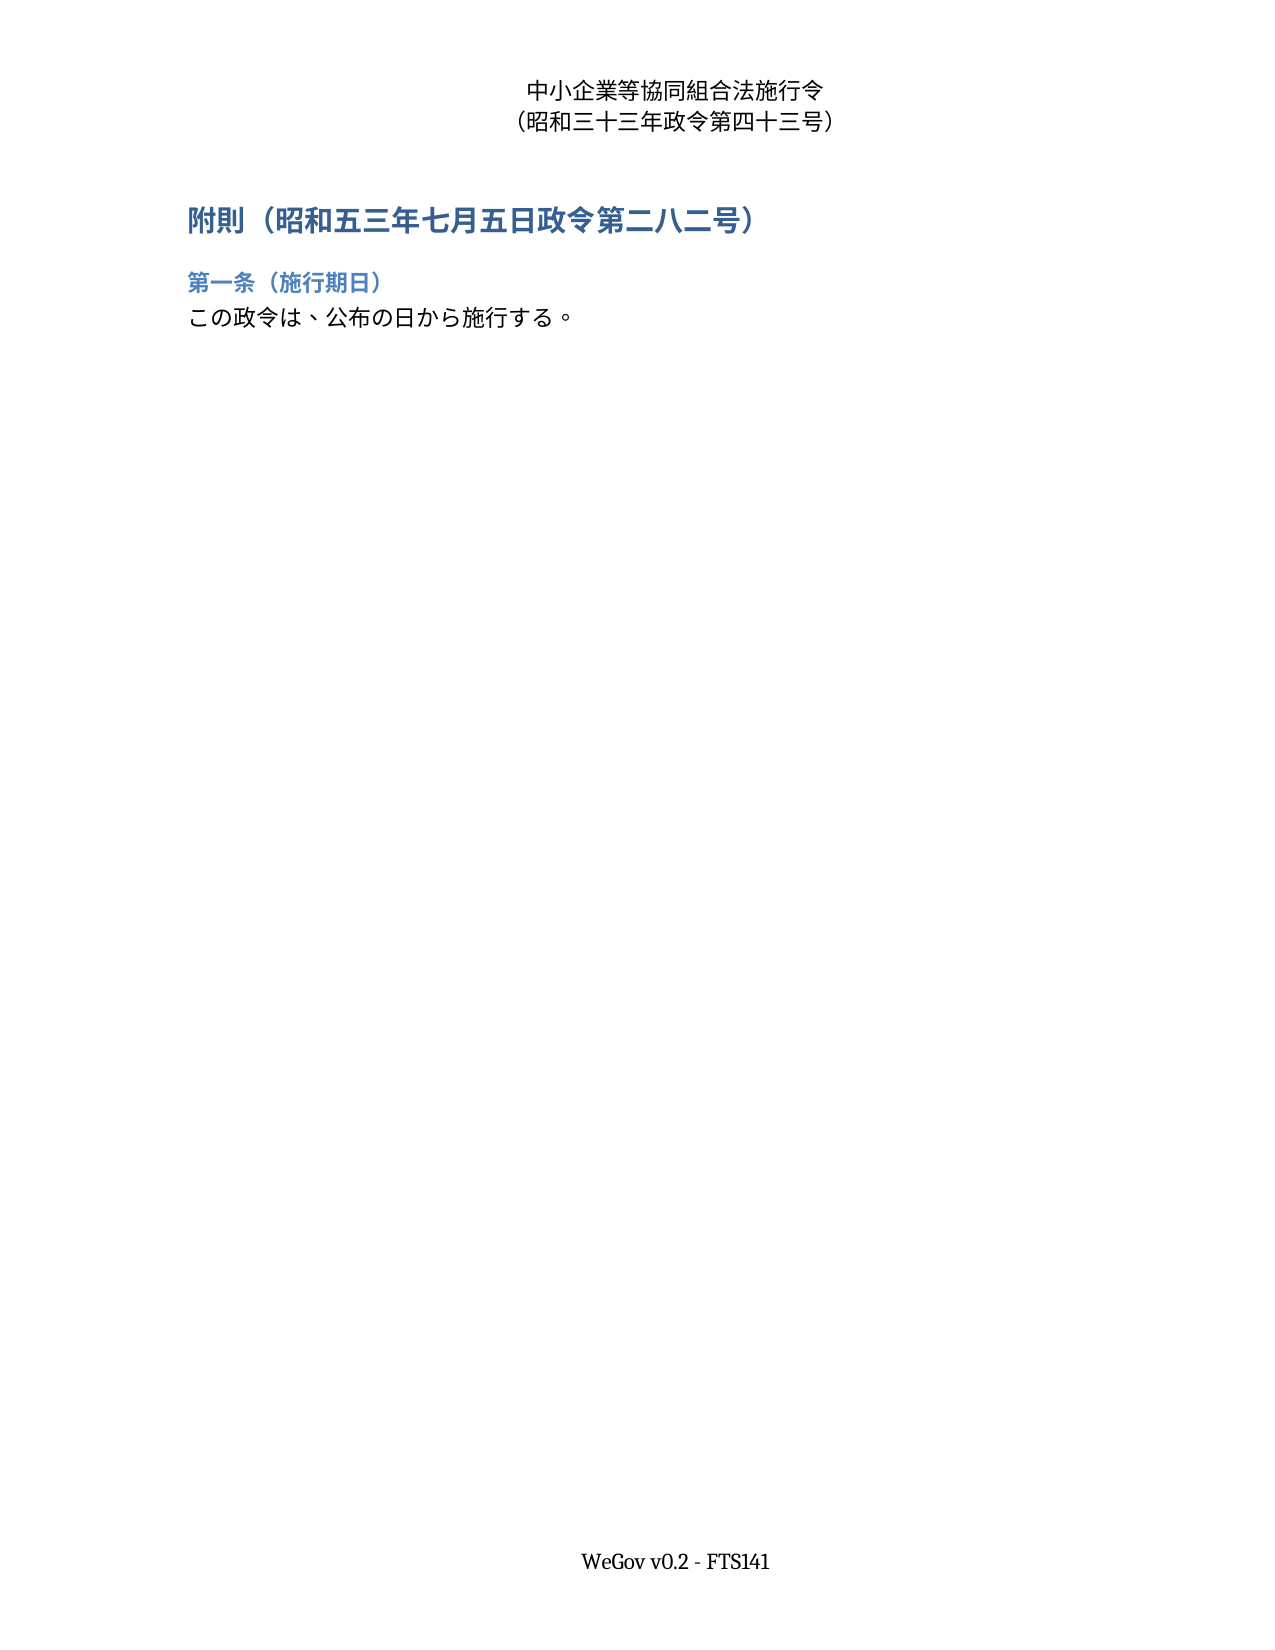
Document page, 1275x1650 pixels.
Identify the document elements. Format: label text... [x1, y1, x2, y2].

subtitle 附則（昭和五三年七月五日政令第二八二号） [187, 200, 1087, 240]
subtitle 第一条（施行期日） [187, 266, 1087, 298]
text この政令は、公布の日から施行する。 [187, 302, 1087, 334]
